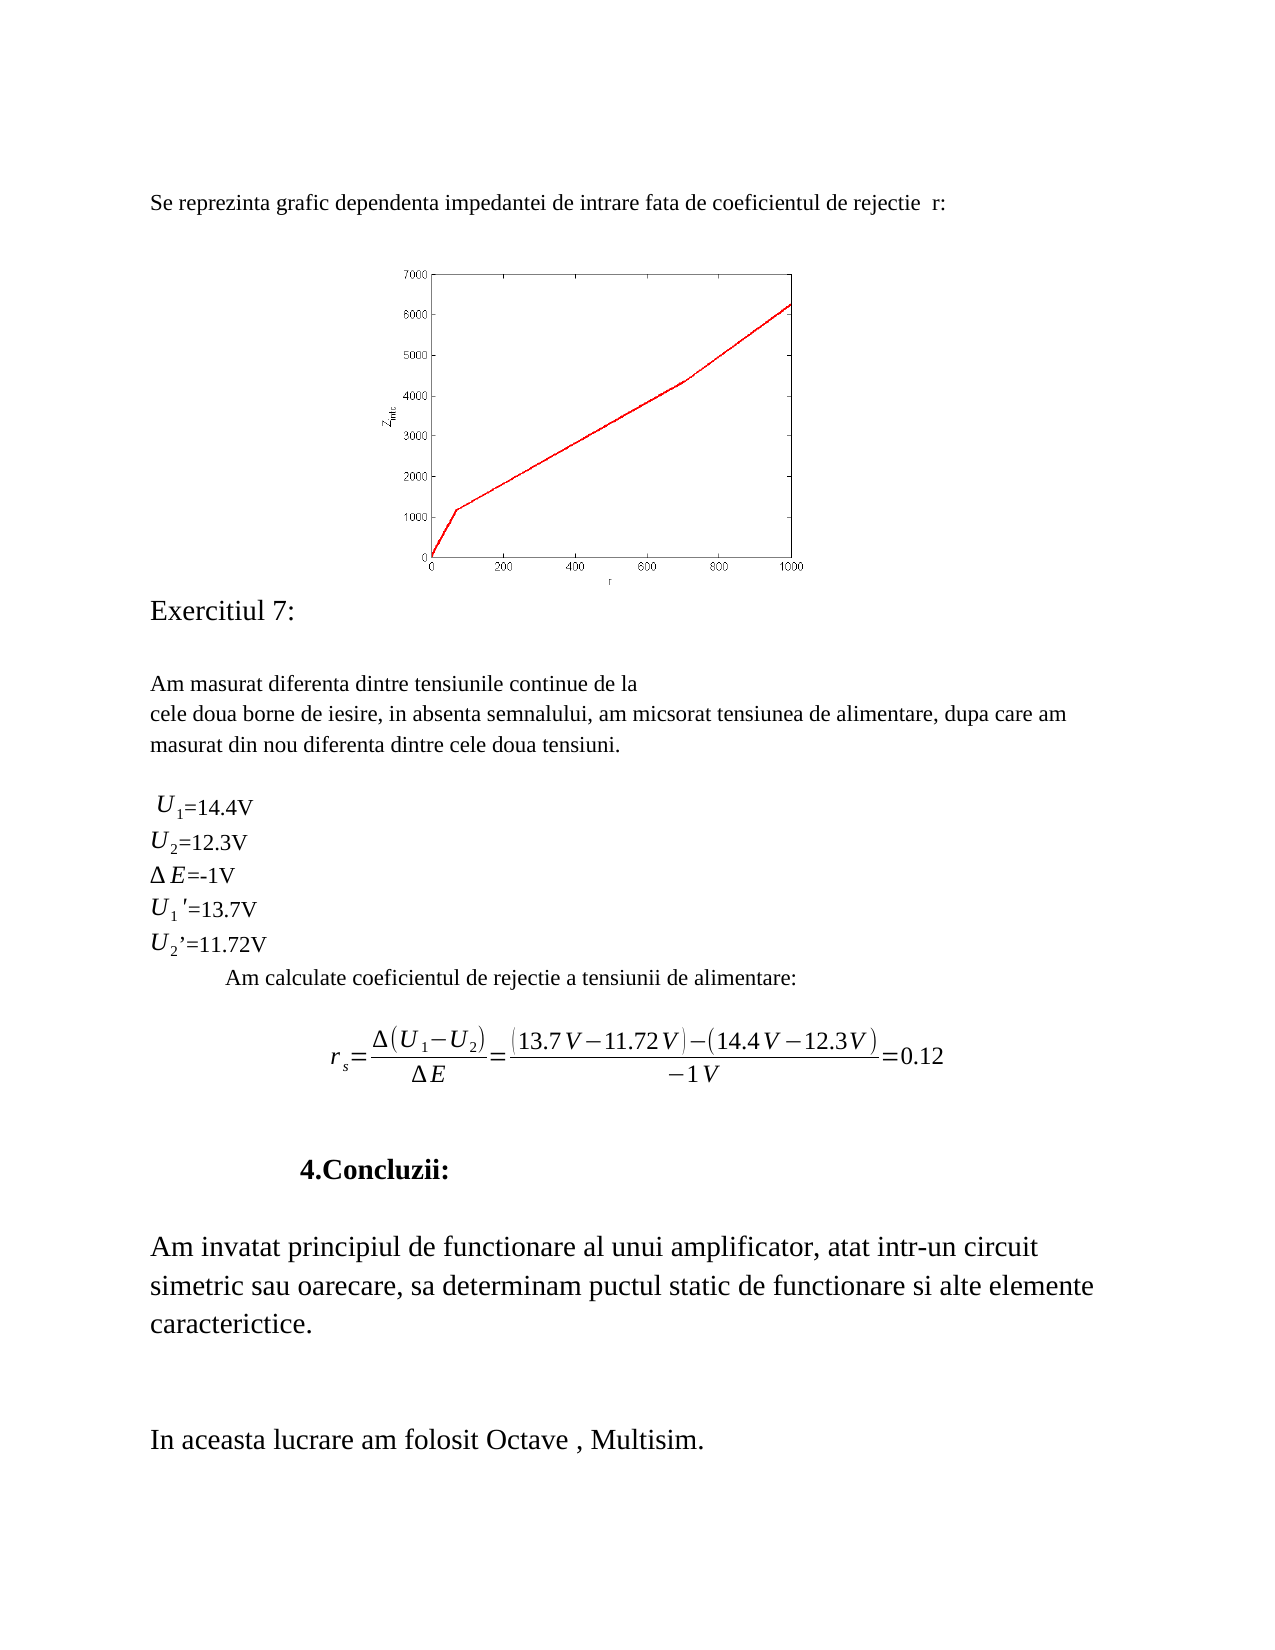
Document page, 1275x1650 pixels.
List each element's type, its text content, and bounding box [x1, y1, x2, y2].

text In aceasta lucrare am folosit Octave , Multisim. [150, 1422, 1125, 1455]
text Exercitiul 7: [150, 593, 1125, 627]
text =-1V [150, 861, 1125, 889]
text ’=11.72V [150, 928, 1125, 960]
text cele doua borne de iesire, in absenta semnalului, am micsorat tensiunea de alimentare, dupa care am masurat din nou diferenta dintre cele doua tensiuni. [150, 700, 1125, 757]
text Am masurat diferenta dintre tensiunile continue de la [150, 670, 1125, 697]
text =13.7V [150, 893, 1125, 925]
picture [371, 248, 835, 593]
text =14.4V [150, 791, 1125, 822]
text 4.Concluzii: [150, 1152, 1125, 1186]
text Am calculate coeficientul de rejectie a tensiunii de alimentare: [150, 964, 1125, 990]
text =12.3V [150, 826, 1125, 858]
text Se reprezinta grafic dependenta impedantei de intrare fata de coeficientul de rejectie r: [150, 189, 1125, 216]
text Am invatat principiul de functionare al unui amplificator, atat intr-un circuit simetric sau oarecare, sa determinam puctul static de functionare si alte elemente caracterictice. [150, 1229, 1125, 1340]
